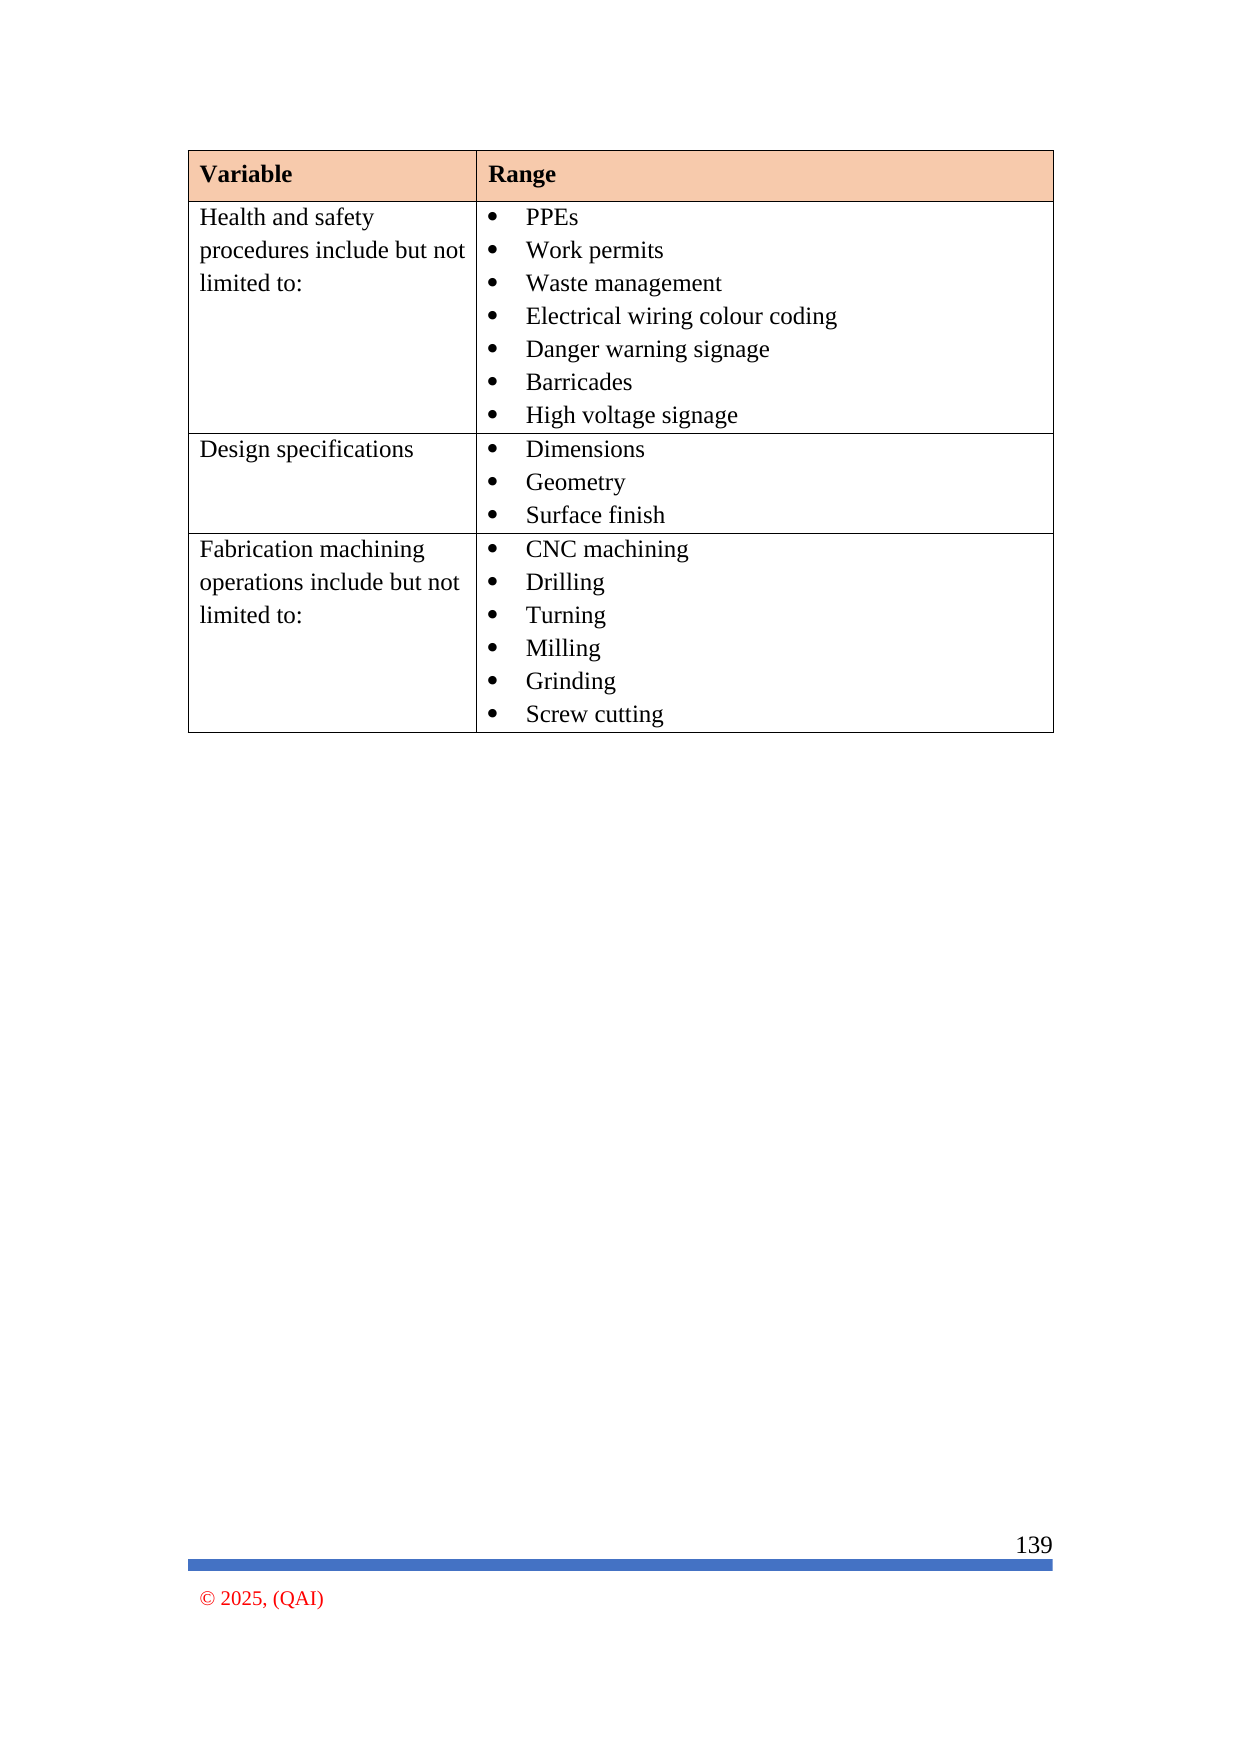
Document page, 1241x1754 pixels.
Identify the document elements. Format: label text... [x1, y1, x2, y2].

table_cell Fabrication machining operations include but not limited to: [189, 534, 476, 732]
table_cell PPEs Work permits Waste management Electrical wiring colour coding Danger warning signage Barricades High voltage signage [477, 202, 1053, 433]
table_header Variable [189, 151, 476, 201]
table_cell Dimensions Geometry Surface finish [477, 434, 1053, 533]
table_cell CNC machining Drilling Turning Milling Grinding Screw cutting [477, 534, 1053, 732]
table_header Range [477, 151, 1053, 201]
table_cell Design specifications [189, 434, 476, 533]
table_cell Health and safety procedures include but not limited to: [189, 202, 476, 433]
